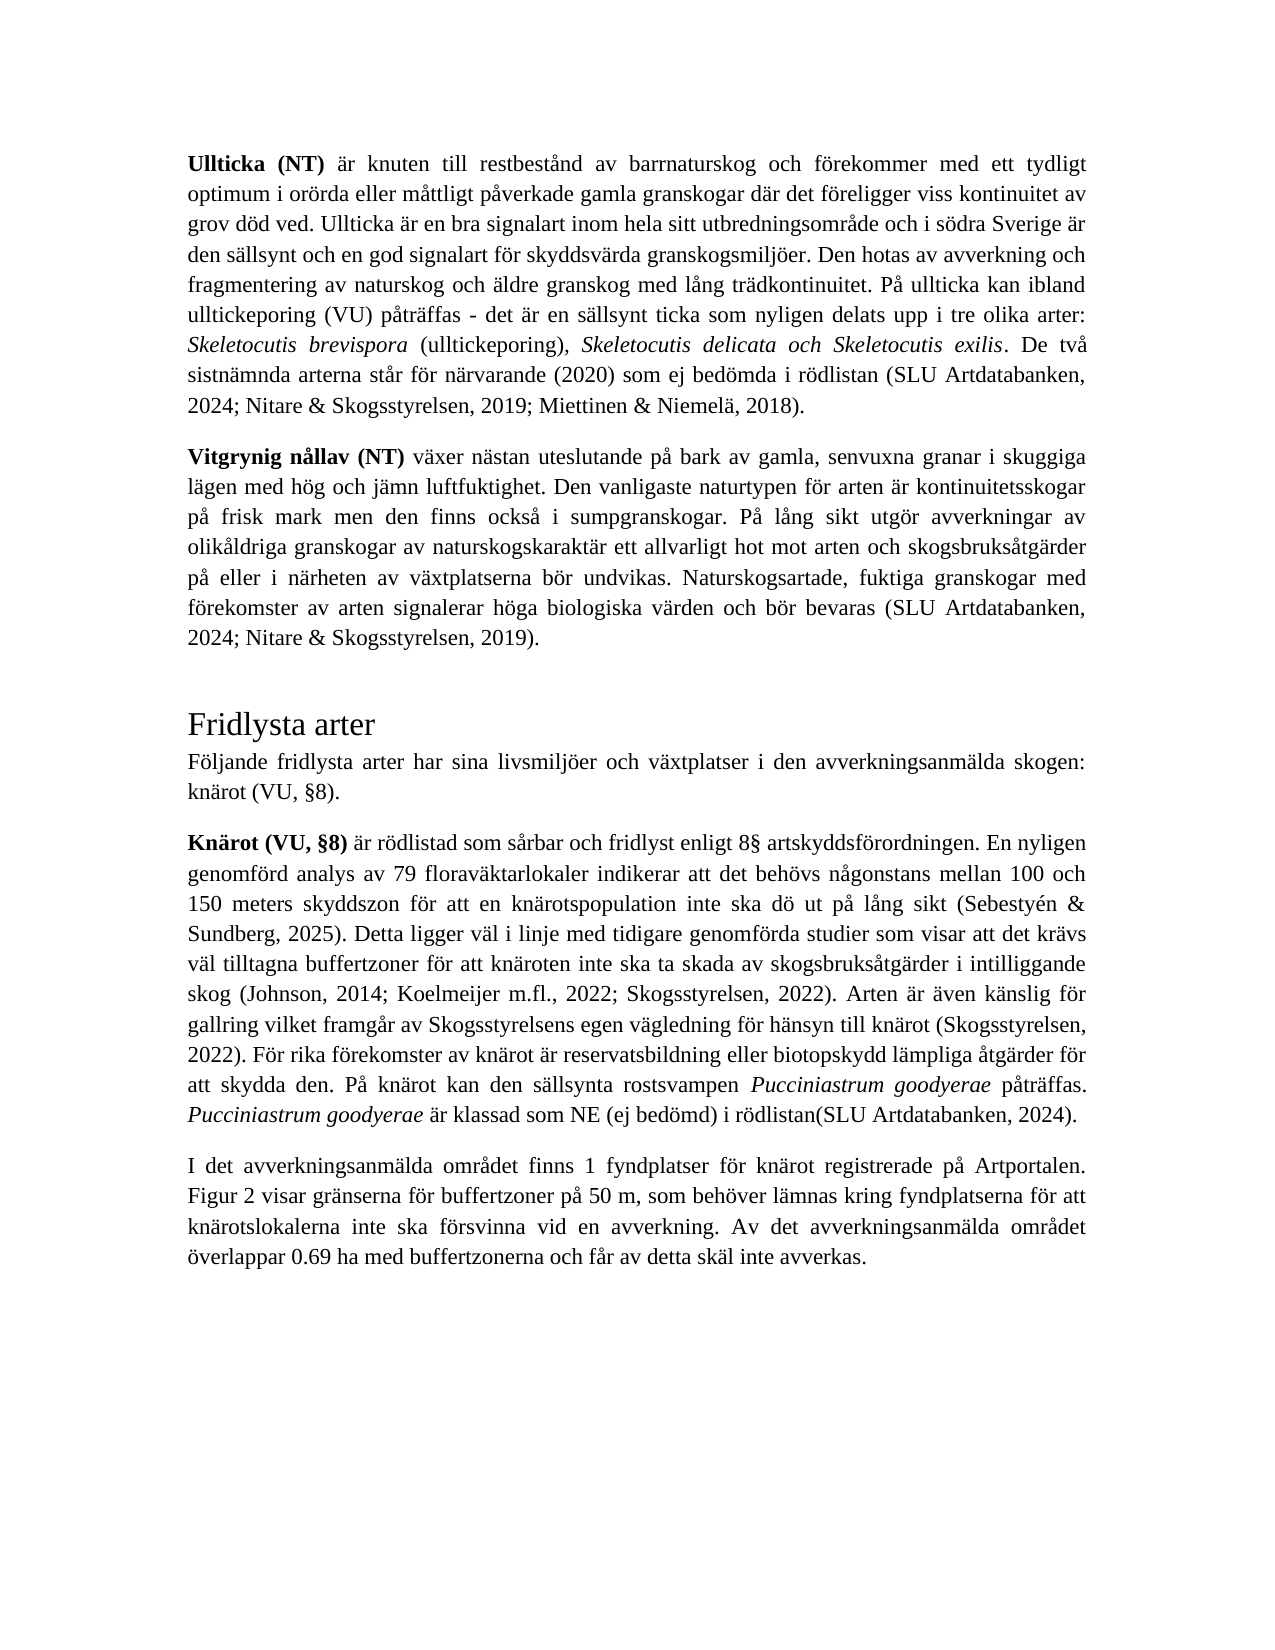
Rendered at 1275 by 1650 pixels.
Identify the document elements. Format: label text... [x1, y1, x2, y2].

text Vitgrynig nållav (NT) växer nästan uteslutande på bark av gamla, senvuxna granar i skuggiga lägen med hög och jämn luftfuktighet. Den vanligaste naturtypen för arten är kontinuitetsskogar på frisk mark men den finns också i sumpgranskogar. På lång sikt utgör avverkningar av olikåldriga granskogar av naturskogskaraktär ett allvarligt hot mot arten och skogsbruksåtgärder på eller i närheten av växtplatserna bör undvikas. Naturskogsartade, fuktiga granskogar med förekomster av arten signalerar höga biologiska värden och bör bevaras (SLU Artdatabanken, 2024; Nitare & Skogsstyrelsen, 2019). [187, 443, 1087, 650]
text Knärot (VU, §8) är rödlistad som sårbar och fridlyst enligt 8§ artskyddsförordningen. En nyligen genomförd analys av 79 floraväktarlokaler indikerar att det behövs någonstans mellan 100 och 150 meters skyddszon för att en knärotspopulation inte ska dö ut på lång sikt (Sebestyén & Sundberg, 2025). Detta ligger väl i linje med tidigare genomförda studier som visar att det krävs väl tilltagna buffertzoner för att knäroten inte ska ta skada av skogsbruksåtgärder i intilliggande skog (Johnson, 2014; Koelmeijer m.fl., 2022; Skogsstyrelsen, 2022). Arten är även känslig för gallring vilket framgår av Skogsstyrelsens egen vägledning för hänsyn till knärot (Skogsstyrelsen, 2022). För rika förekomster av knärot är reservatsbildning eller biotopskydd lämpliga åtgärder för att skydda den. På knärot kan den sällsynta rostsvampen Pucciniastrum goodyerae påträffas. Pucciniastrum goodyerae är klassad som NE (ej bedömd) i rödlistan(SLU Artdatabanken, 2024). [187, 829, 1087, 1128]
text Ullticka (NT) är knuten till restbestånd av barrnaturskog och förekommer med ett tydligt optimum i orörda eller måttligt påverkade gamla granskogar där det föreligger viss kontinuitet av grov död ved. Ullticka är en bra signalart inom hela sitt utbredningsområde och i södra Sverige är den sällsynt och en god signalart för skyddsvärda granskogsmiljöer. Den hotas av avverkning och fragmentering av naturskog och äldre granskog med lång trädkontinuitet. På ullticka kan ibland ulltickeporing (VU) påträffas - det är en sällsynt ticka som nyligen delats upp i tre olika arter: Skeletocutis brevispora (ulltickeporing), Skeletocutis delicata och Skeletocutis exilis. De två sistnämnda arterna står för närvarande (2020) som ej bedömda i rödlistan (SLU Artdatabanken, 2024; Nitare & Skogsstyrelsen, 2019; Miettinen & Niemelä, 2018). [187, 150, 1087, 418]
text Följande fridlysta arter har sina livsmiljöer och växtplatser i den avverkningsanmälda skogen: knärot (VU, §8). [187, 748, 1087, 805]
text I det avverkningsanmälda området finns 1 fyndplatser för knärot registrerade på Artportalen. Figur 2 visar gränserna för buffertzoner på 50 m, som behöver lämnas kring fyndplatserna för att knärotslokalerna inte ska försvinna vid en avverkning. Av det avverkningsanmälda området överlappar 0.69 ha med buffertzonerna och får av detta skäl inte avverkas. [187, 1152, 1087, 1269]
subtitle Fridlysta arter [187, 704, 1087, 742]
